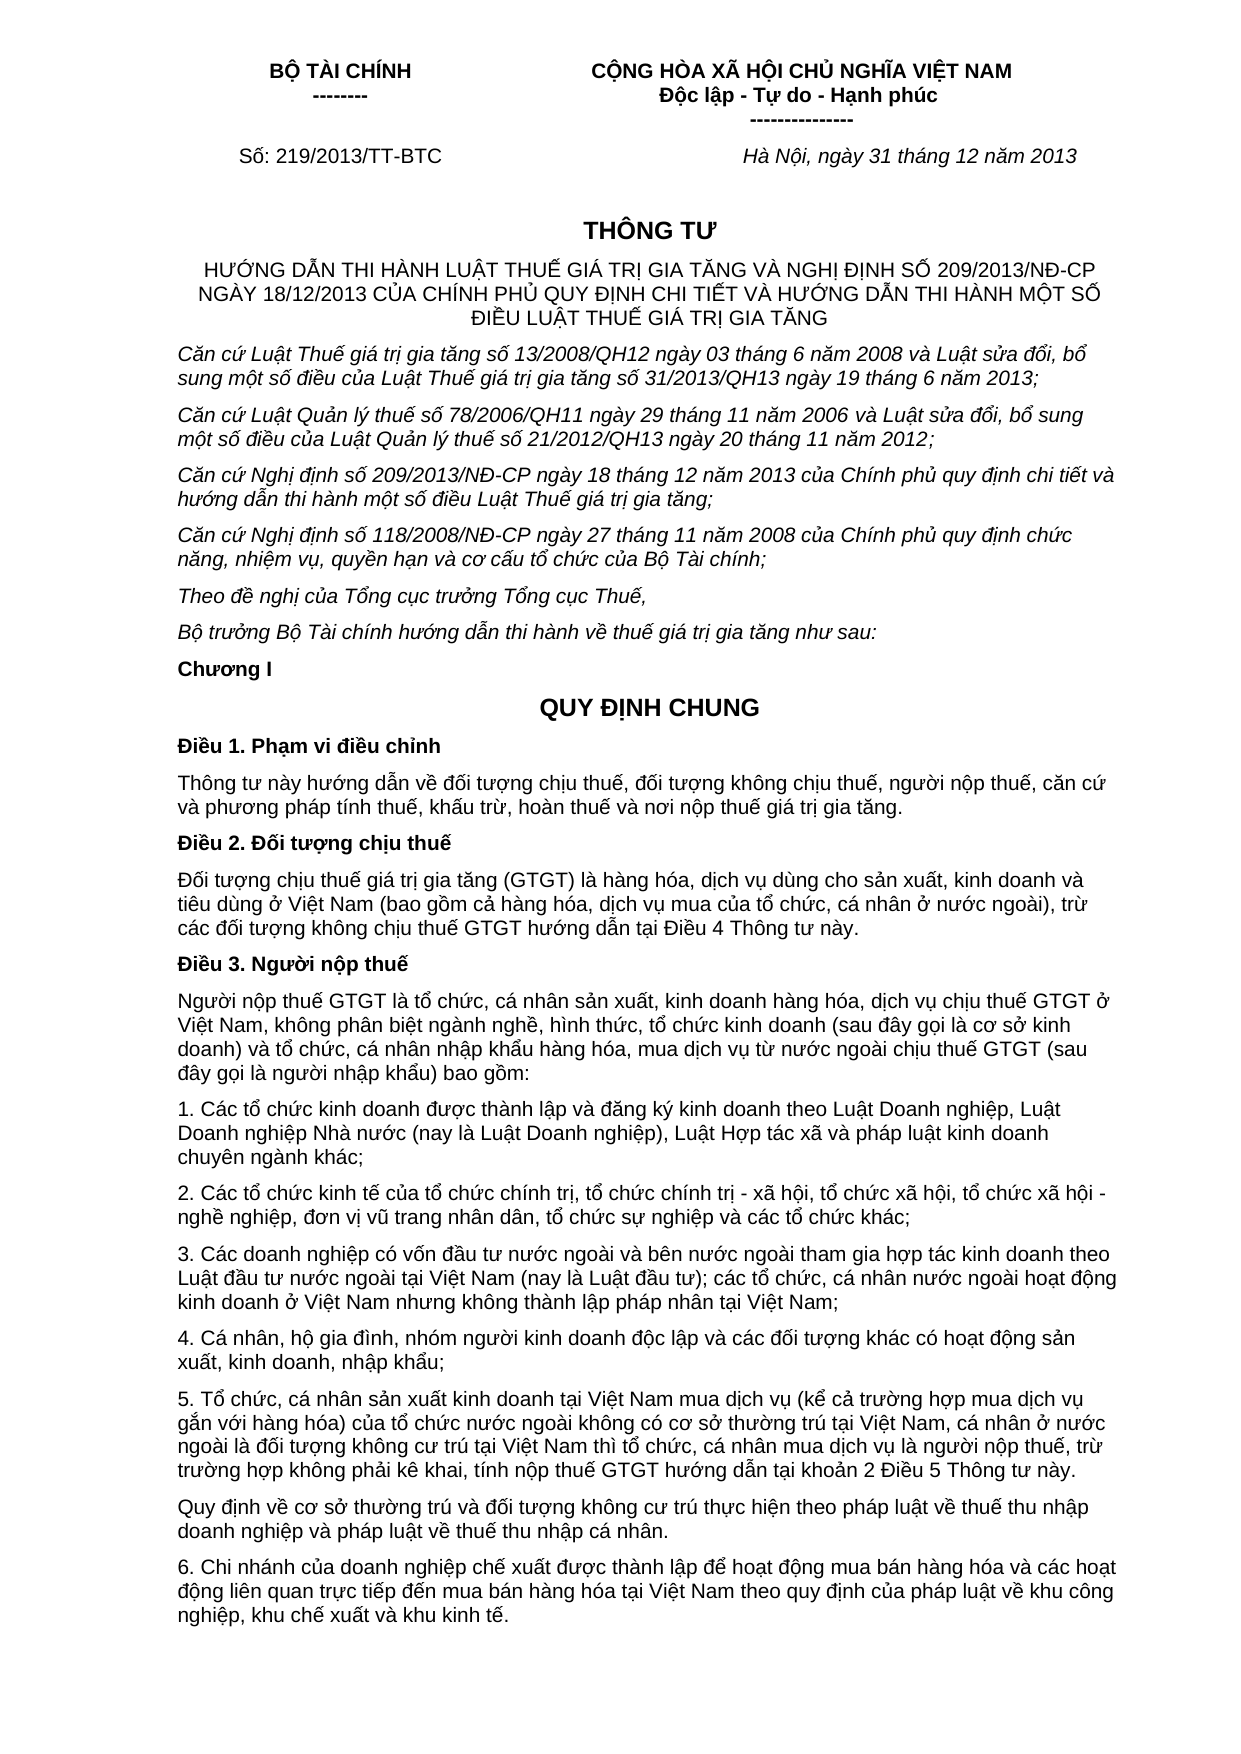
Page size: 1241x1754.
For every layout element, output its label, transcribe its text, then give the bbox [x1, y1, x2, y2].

text Bộ trưởng Bộ Tài chính hướng dẫn thi hành về thuế giá trị gia tăng như sau: [177, 620, 1122, 644]
text THÔNG TƯ [177, 216, 1122, 245]
table_header BỘ TÀI CHÍNH -------- [166, 59, 514, 143]
text 6. Chi nhánh của doanh nghiệp chế xuất được thành lập để hoạt động mua bán hàng hóa và các hoạt động liên quan trực tiếp đến mua bán hàng hóa tại Việt Nam theo quy định của pháp luật về khu công nghiệp, khu chế xuất và khu kinh tế. [177, 1555, 1122, 1627]
table_cell Số: 219/2013/TT-BTC [166, 144, 514, 180]
text Căn cứ Luật Quản lý thuế số 78/2006/QH11 ngày 29 tháng 11 năm 2006 và Luật sửa đổi, bổ sung một số điều của Luật Quản lý thuế số 21/2012/QH13 ngày 20 tháng 11 năm 2012; [177, 402, 1122, 450]
text Căn cứ Nghị định số 118/2008/NĐ-CP ngày 27 tháng 11 năm 2008 của Chính phủ quy định chức năng, nhiệm vụ, quyền hạn và cơ cấu tổ chức của Bộ Tài chính; [177, 523, 1122, 571]
text Theo đề nghị của Tổng cục trưởng Tổng cục Thuế, [177, 584, 1122, 608]
text 4. Cá nhân, hộ gia đình, nhóm người kinh doanh độc lập và các đối tượng khác có hoạt động sản xuất, kinh doanh, nhập khẩu; [177, 1326, 1122, 1374]
text 5. Tổ chức, cá nhân sản xuất kinh doanh tại Việt Nam mua dịch vụ (kể cả trường hợp mua dịch vụ gắn với hàng hóa) của tổ chức nước ngoài không có cơ sở thường trú tại Việt Nam, cá nhân ở nước ngoài là đối tượng không cư trú tại Việt Nam thì tổ chức, cá nhân mua dịch vụ là người nộp thuế, trừ trường hợp không phải kê khai, tính nộp thuế GTGT hướng dẫn tại khoản 2 Điều 5 Thông tư này. [177, 1386, 1122, 1482]
text Căn cứ Luật Thuế giá trị gia tăng số 13/2008/QH12 ngày 03 tháng 6 năm 2008 và Luật sửa đổi, bổ sung một số điều của Luật Thuế giá trị gia tăng số 31/2013/QH13 ngày 19 tháng 6 năm 2013; [177, 342, 1122, 390]
text HƯỚNG DẪN THI HÀNH LUẬT THUẾ GIÁ TRỊ GIA TĂNG VÀ NGHỊ ĐỊNH SỐ 209/2013/NĐ-CP NGÀY 18/12/2013 CỦA CHÍNH PHỦ QUY ĐỊNH CHI TIẾT VÀ HƯỚNG DẪN THI HÀNH MỘT SỐ ĐIỀU LUẬT THUẾ GIÁ TRỊ GIA TĂNG [177, 258, 1122, 329]
text QUY ĐỊNH CHUNG [177, 693, 1122, 722]
text Quy định về cơ sở thường trú và đối tượng không cư trú thực hiện theo pháp luật về thuế thu nhập doanh nghiệp và pháp luật về thuế thu nhập cá nhân. [177, 1495, 1122, 1543]
table_cell Hà Nội, ngày 31 tháng 12 năm 2013 [515, 144, 1088, 180]
text Người nộp thuế GTGT là tổ chức, cá nhân sản xuất, kinh doanh hàng hóa, dịch vụ chịu thuế GTGT ở Việt Nam, không phân biệt ngành nghề, hình thức, tổ chức kinh doanh (sau đây gọi là cơ sở kinh doanh) và tổ chức, cá nhân nhập khẩu hàng hóa, mua dịch vụ từ nước ngoài chịu thuế GTGT (sau đây gọi là người nhập khẩu) bao gồm: [177, 988, 1122, 1084]
text 1. Các tổ chức kinh doanh được thành lập và đăng ký kinh doanh theo Luật Doanh nghiệp, Luật Doanh nghiệp Nhà nước (nay là Luật Doanh nghiệp), Luật Hợp tác xã và pháp luật kinh doanh chuyên ngành khác; [177, 1097, 1122, 1169]
text 3. Các doanh nghiệp có vốn đầu tư nước ngoài và bên nước ngoài tham gia hợp tác kinh doanh theo Luật đầu tư nước ngoài tại Việt Nam (nay là Luật đầu tư); các tổ chức, cá nhân nước ngoài hoạt động kinh doanh ở Việt Nam nhưng không thành lập pháp nhân tại Việt Nam; [177, 1242, 1122, 1313]
text 2. Các tổ chức kinh tế của tổ chức chính trị, tổ chức chính trị - xã hội, tổ chức xã hội, tổ chức xã hội - nghề nghiệp, đơn vị vũ trang nhân dân, tổ chức sự nghiệp và các tổ chức khác; [177, 1181, 1122, 1229]
text Căn cứ Nghị định số 209/2013/NĐ-CP ngày 18 tháng 12 năm 2013 của Chính phủ quy định chi tiết và hướng dẫn thi hành một số điều Luật Thuế giá trị gia tăng; [177, 463, 1122, 511]
text Chương I [177, 657, 1122, 681]
table_header CỘNG HÒA XÃ HỘI CHỦ NGHĨA VIỆT NAM Độc lập - Tự do - Hạnh phúc --------------- [515, 59, 1088, 143]
text Điều 3. Người nộp thuế [177, 952, 1122, 976]
text Đối tượng chịu thuế giá trị gia tăng (GTGT) là hàng hóa, dịch vụ dùng cho sản xuất, kinh doanh và tiêu dùng ở Việt Nam (bao gồm cả hàng hóa, dịch vụ mua của tổ chức, cá nhân ở nước ngoài), trừ các đối tượng không chịu thuế GTGT hướng dẫn tại Điều 4 Thông tư này. [177, 868, 1122, 939]
text Điều 2. Đối tượng chịu thuế [177, 831, 1122, 855]
text Điều 1. Phạm vi điều chỉnh [177, 734, 1122, 758]
text Thông tư này hướng dẫn về đối tượng chịu thuế, đối tượng không chịu thuế, người nộp thuế, căn cứ và phương pháp tính thuế, khấu trừ, hoàn thuế và nơi nộp thuế giá trị gia tăng. [177, 771, 1122, 819]
